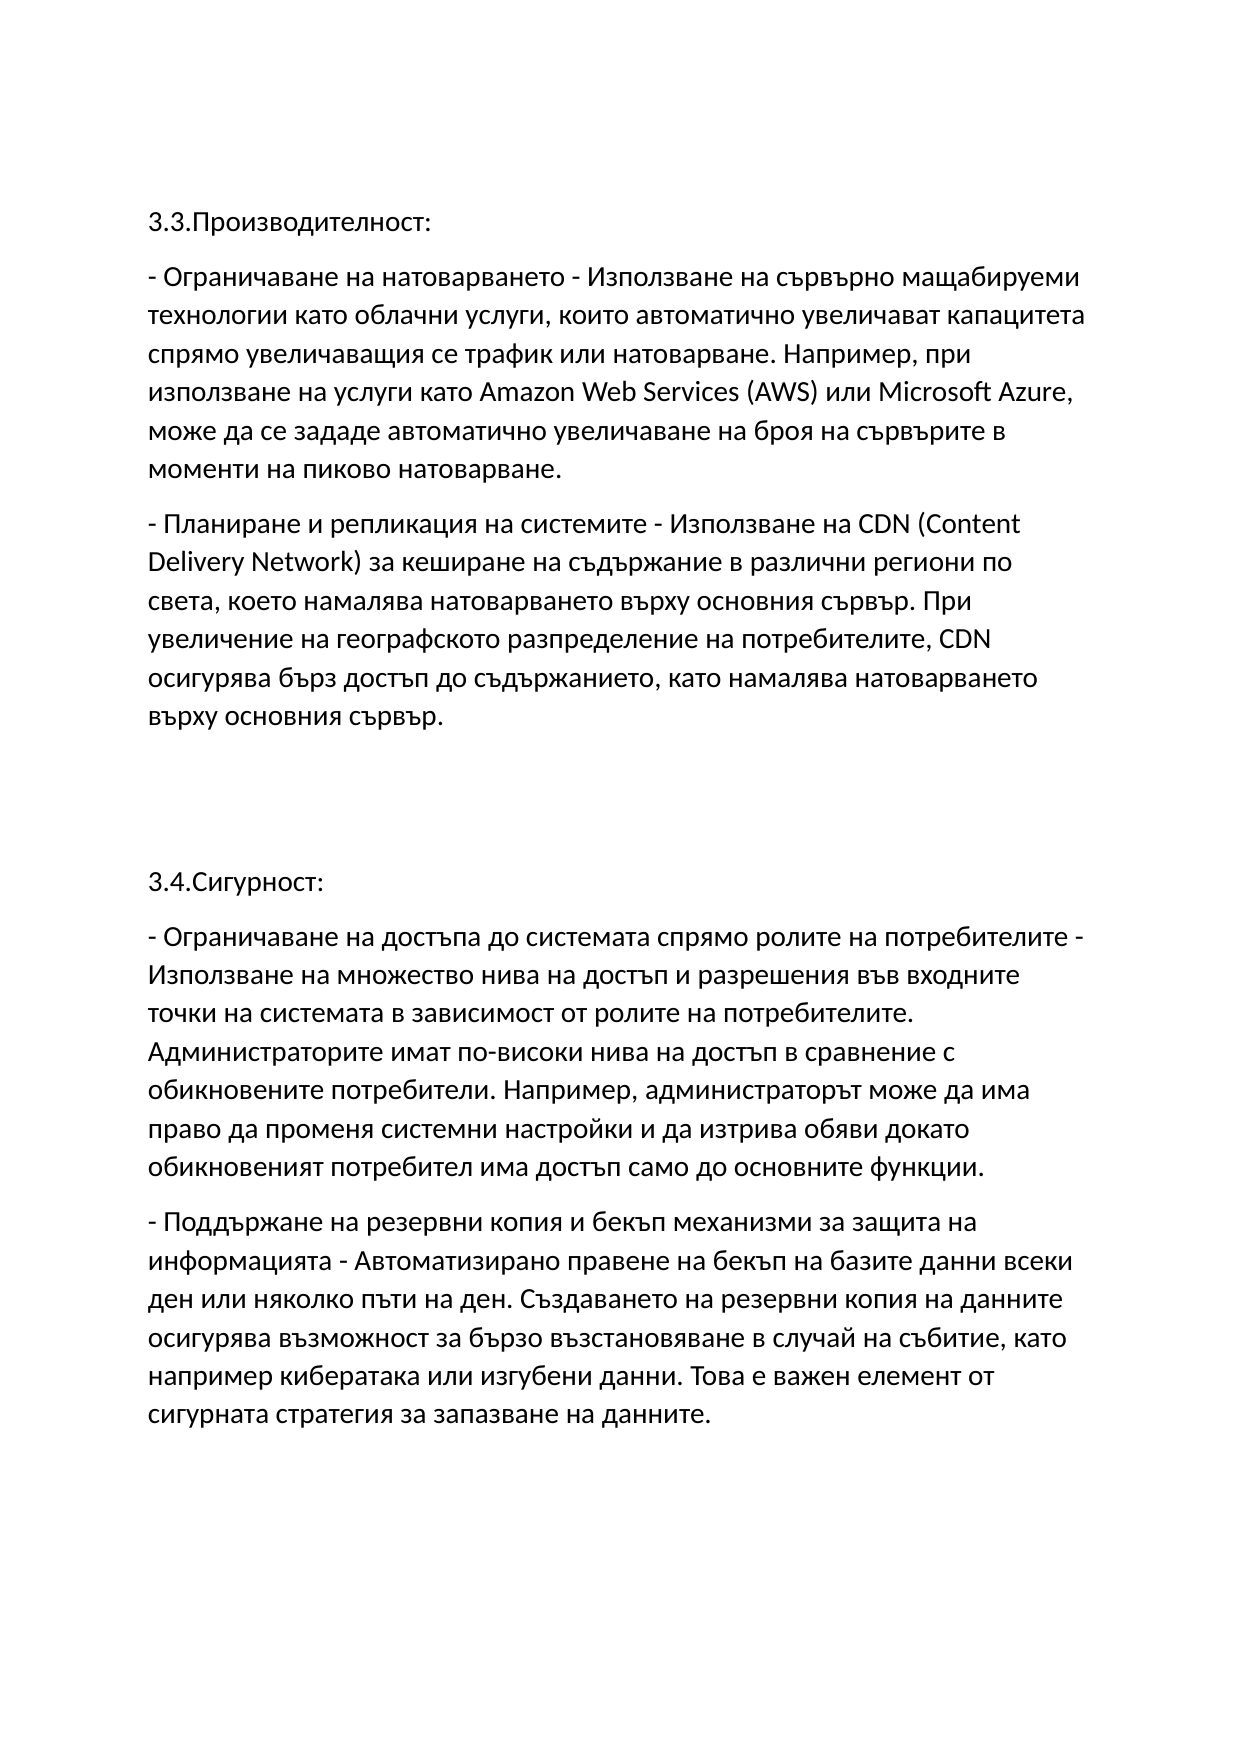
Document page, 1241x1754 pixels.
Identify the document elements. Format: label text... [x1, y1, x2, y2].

text 3.4.Сигурност: [148, 863, 1093, 898]
text - Планиране и репликация на системите - Използване на CDN (Content Delivery Network) за кеширане на съдържание в различни региони по света, което намалява натоварването върху основния сървър. При увеличение на географското разпределение на потребителите, CDN осигурява бърз достъп до съдържанието, като намалява натоварването върху основния сървър. [148, 505, 1093, 733]
text - Ограничаване на достъпа до системата спрямо ролите на потребителите - Използване на множество нива на достъп и разрешения във входните точки на системата в зависимост от ролите на потребителите. Администраторите имат по-високи нива на достъп в сравнение с обикновените потребители. Например, администраторът може да има право да променя системни настройки и да изтрива обяви докато обикновеният потребител има достъп само до основните функции. [148, 918, 1093, 1184]
text 3.3.Производителност: [148, 203, 1093, 238]
text - Поддържане на резервни копия и бекъп механизми за защита на информацията - Автоматизирано правене на бекъп на базите данни всеки ден или няколко пъти на ден. Създаването на резервни копия на данните осигурява възможност за бързо възстановяване в случай на събитие, като например кибератака или изгубени данни. Това е важен елемент от сигурната стратегия за запазване на данните. [148, 1203, 1093, 1431]
text - Ограничаване на натоварването - Използване на сървърно мащабируеми технологии като облачни услуги, които автоматично увеличават капацитета спрямо увеличаващия се трафик или натоварване. Например, при използване на услуги като Amazon Web Services (AWS) или Microsoft Azure, може да се зададе автоматично увеличаване на броя на сървърите в моменти на пиково натоварване. [148, 258, 1093, 486]
